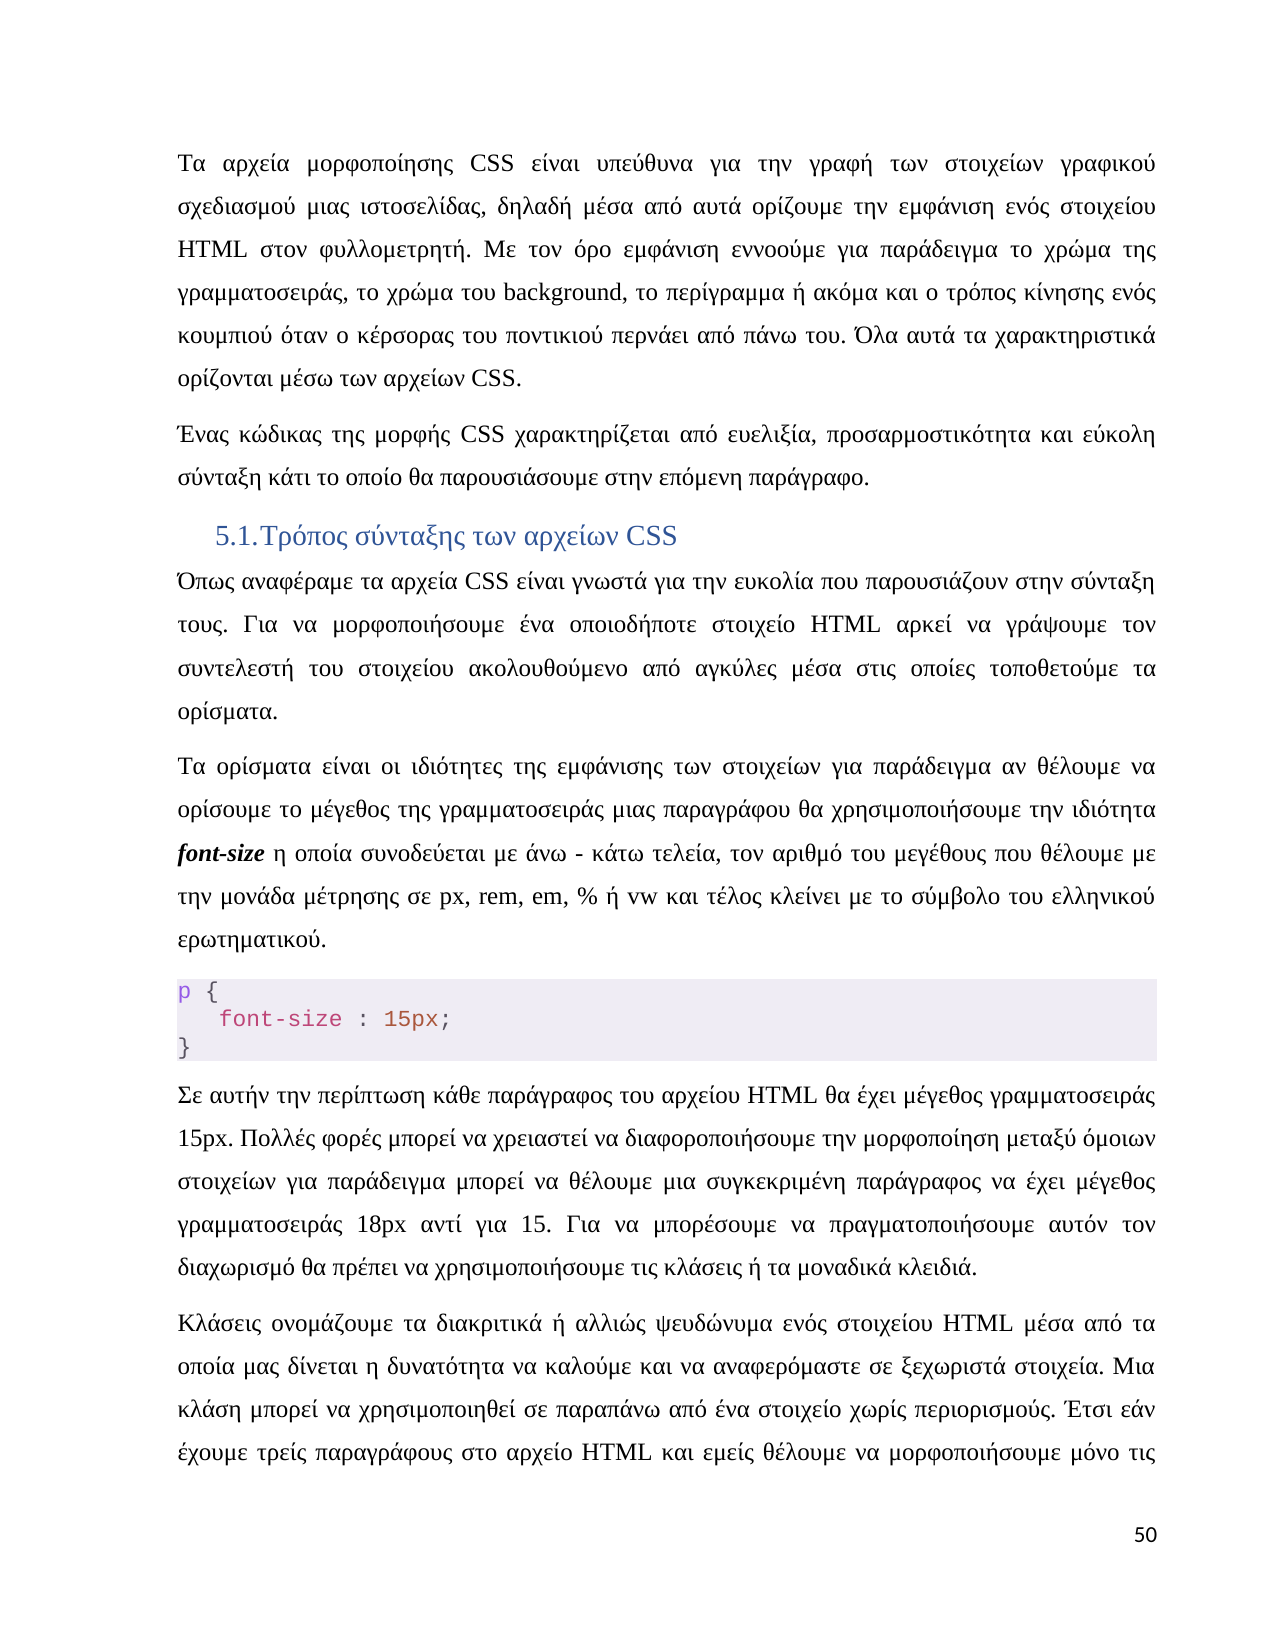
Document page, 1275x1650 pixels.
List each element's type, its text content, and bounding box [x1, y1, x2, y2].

text p { font-size : 15px; } [177, 979, 1157, 1061]
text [177, 1308, 1157, 1466]
text Τα αρχεία μορφοποίησης CSS είναι υπεύθυνα για την γραφή των στοιχείων γραφικού σχεδιασμού μιας ιστοσελίδας, δηλαδή μέσα από αυτά ορίζουμε την εμφάνιση ενός στοιχείου HTML στον φυλλομετρητή. Με τον όρο εμφάνιση εννοούμε για παράδειγμα το χρώμα της γραμματοσειράς, το χρώμα του background, το περίγραμμα ή ακόμα και ο τρόπος κίνησης ενός κουμπιού όταν ο κέρσορας του ποντικιού περνάει από πάνω του. Όλα αυτά τα χαρακτηριστικά ορίζονται μέσω των αρχείων CSS. [177, 148, 1157, 392]
text Όπως αναφέραμε τα αρχεία CSS είναι γνωστά για την ευκολία που παρουσιάζουν στην σύνταξη τους. Για να μορφοποιήσουμε ένα οποιοδήποτε στοιχείο HTML αρκεί να γράψουμε τον συντελεστή του στοιχείου ακολουθούμενο από αγκύλες μέσα στις οποίες τοποθετούμε τα ορίσματα. [177, 566, 1157, 724]
text Ένας κώδικας της μορφής CSS χαρακτηρίζεται από ευελιξία, προσαρμοστικότητα και εύκολη σύνταξη κάτι το οποίο θα παρουσιάσουμε στην επόμενη παράγραφο. [177, 419, 1157, 491]
subtitle Τρόπος σύνταξης των αρχείων CSS [215, 518, 1157, 551]
text Τα ορίσματα είναι οι ιδιότητες της εμφάνισης των στοιχείων για παράδειγμα αν θέλουμε να ορίσουμε το μέγεθος της γραμματοσειράς μιας παραγράφου θα χρησιμοποιήσουμε την ιδιότητα font-size η οποία συνοδεύεται με άνω - κάτω τελεία, τον αριθμό του μεγέθους που θέλουμε με την μονάδα μέτρησης σε px, rem, em, % ή vw και τέλος κλείνει με το σύμβολο του ελληνικού ερωτηματικού. [177, 751, 1157, 953]
text Σε αυτήν την περίπτωση κάθε παράγραφος του αρχείου HTML θα έχει μέγεθος γραμματοσειράς 15px. Πολλές φορές μπορεί να χρειαστεί να διαφοροποιήσουμε την μορφοποίηση μεταξύ όμοιων στοιχείων για παράδειγμα μπορεί να θέλουμε μια συγκεκριμένη παράγραφος να έχει μέγεθος γραμματοσειράς 18px αντί για 15. Για να μπορέσουμε να πραγματοποιήσουμε αυτόν τον διαχωρισμό θα πρέπει να χρησιμοποιήσουμε τις κλάσεις ή τα μοναδικά κλειδιά. [177, 1080, 1157, 1281]
